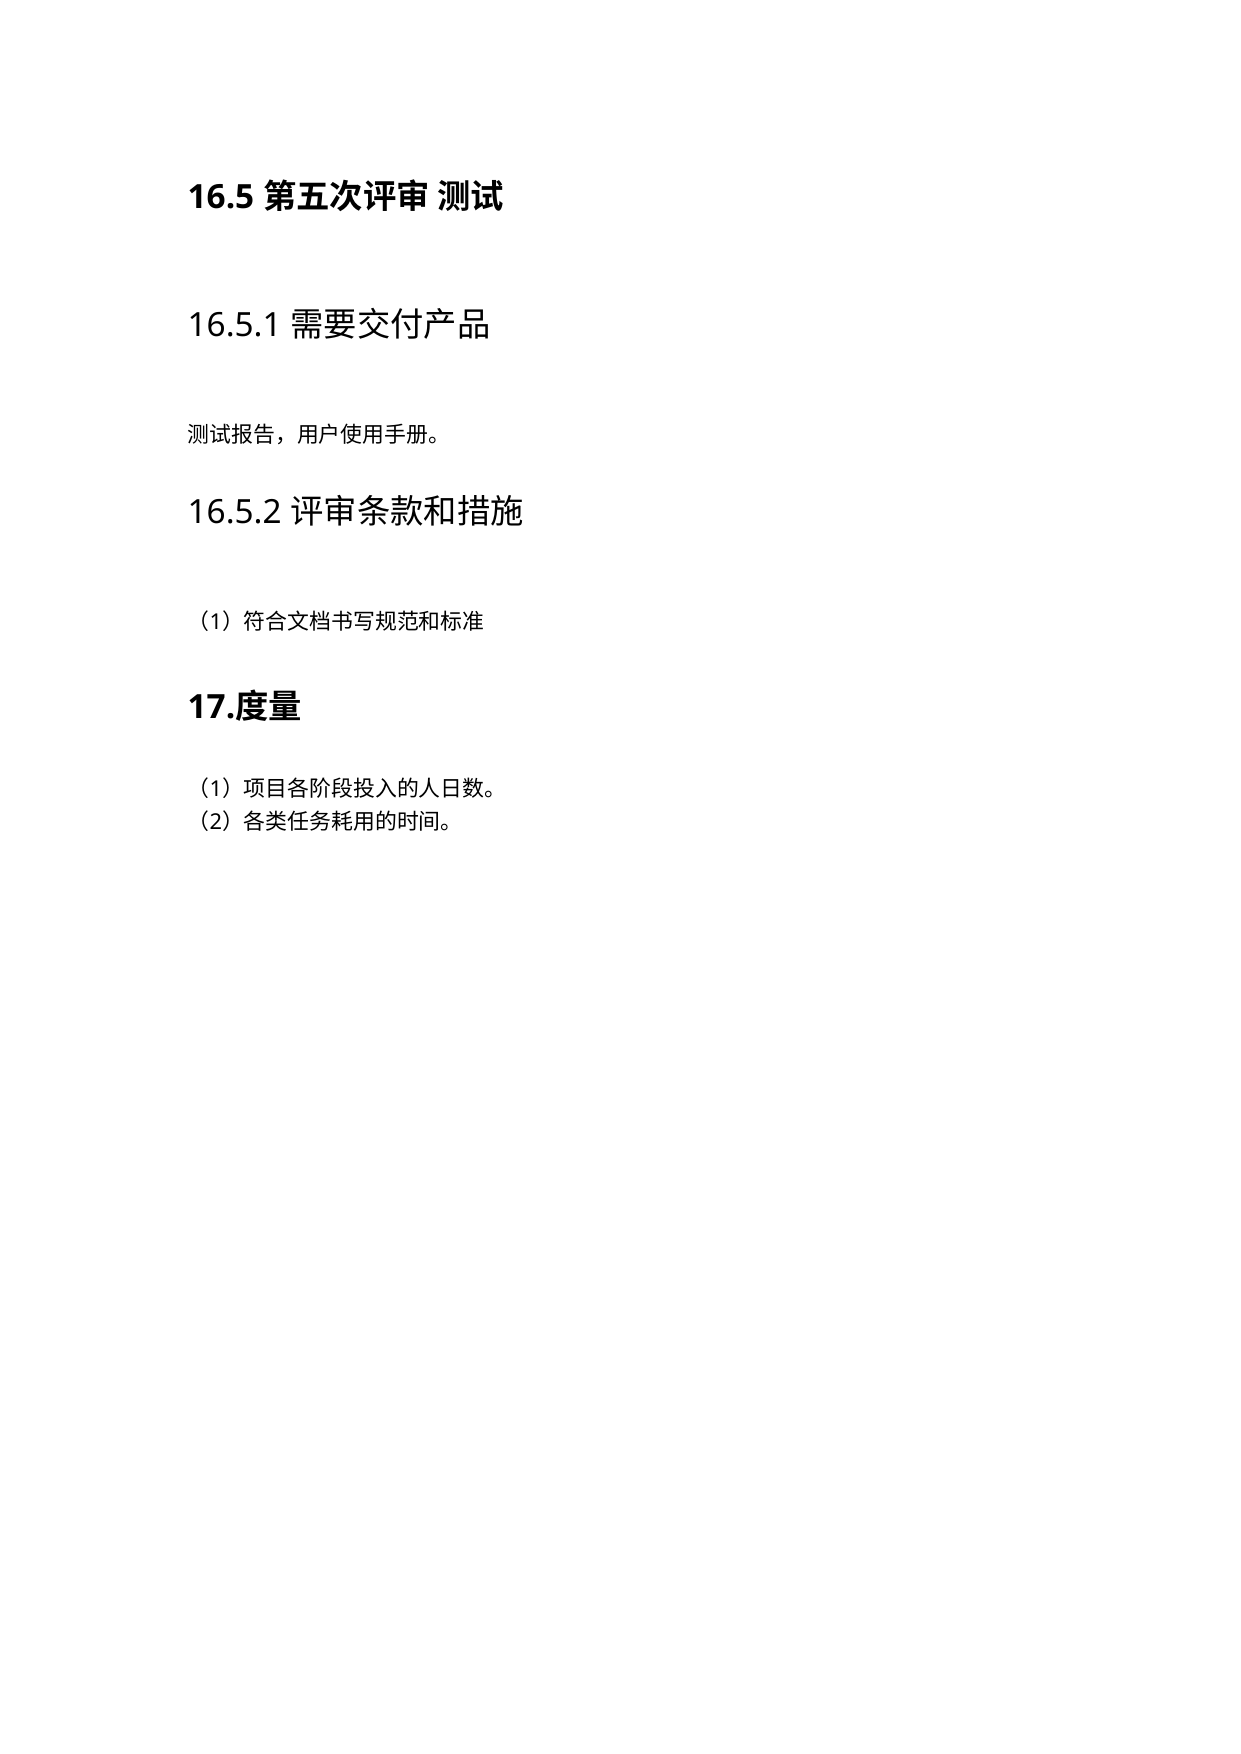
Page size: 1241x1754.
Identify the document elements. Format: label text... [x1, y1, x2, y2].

text （1）项目各阶段投入的人日数。 [187, 771, 1053, 803]
subtitle 16.5.1 需要交付产品 [187, 289, 1053, 354]
subtitle 16.5 第五次评审 测试 [187, 162, 1053, 227]
text （1）符合文档书写规范和标准 [187, 604, 1053, 636]
text 测试报告，用户使用手册。 [187, 417, 1053, 449]
subtitle 16.5.2 评审条款和措施 [187, 476, 1053, 541]
text （2）各类任务耗用的时间。 [187, 803, 1053, 836]
subtitle 17.度量 [187, 672, 1053, 737]
